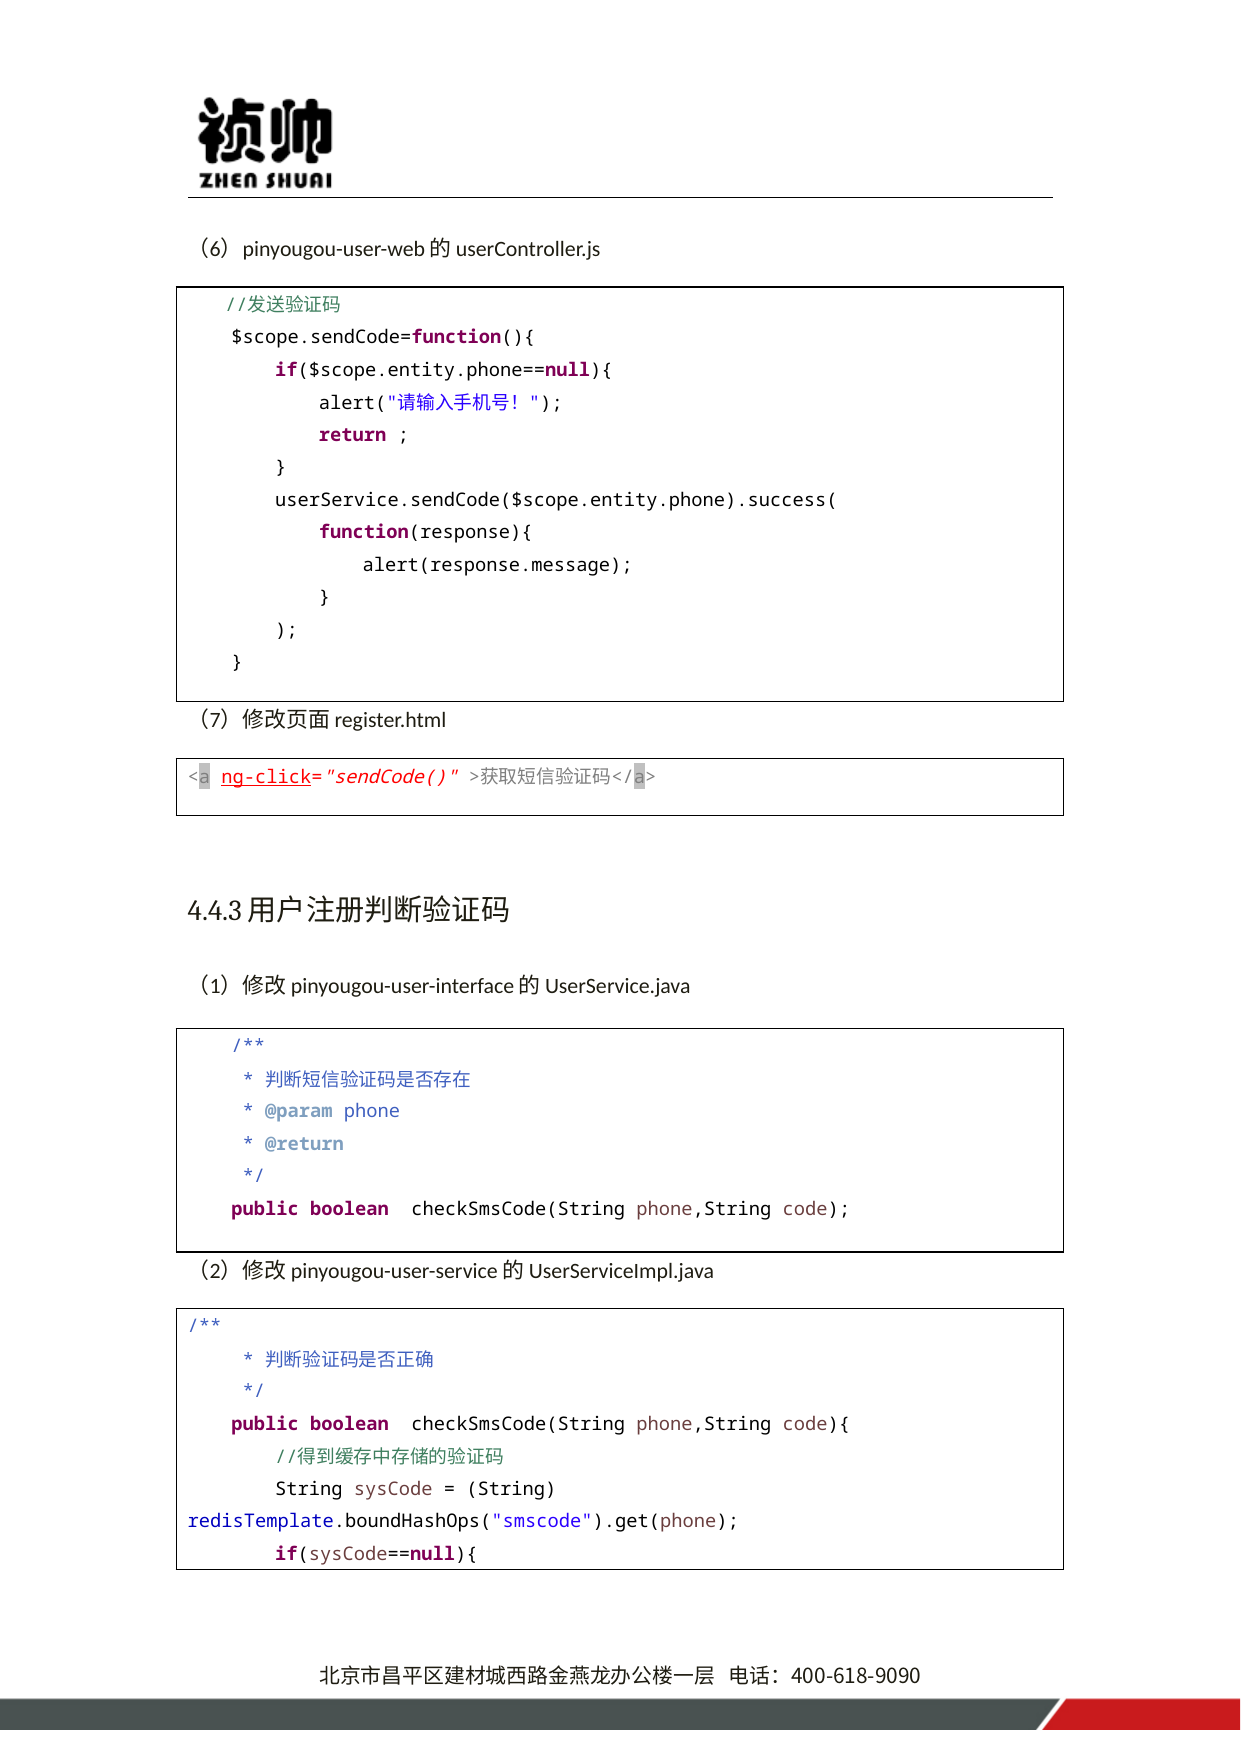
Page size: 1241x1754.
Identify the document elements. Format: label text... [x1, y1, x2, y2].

list 修改页面register.html [187, 702, 1053, 734]
picture [187, 88, 341, 195]
text （2）修改pinyougou-user-service的 UserServiceImpl.java [187, 1253, 1053, 1285]
table_header /** * 判断短信验证码是否存在 * @param phone * @return */ public boolean checkSmsCode(String phone,String code); [177, 1029, 1063, 1251]
table_header <a ng-click="sendCode()" >获取短信验证码</a> [177, 759, 1063, 815]
picture [0, 1639, 1241, 1730]
list pinyougou-user-web的userController.js [187, 230, 1053, 263]
subtitle 4.4.3用户注册判断验证码 [187, 875, 1053, 940]
table_header //发送验证码 $scope.sendCode=function(){ if($scope.entity.phone==null){ alert("请输入手机号！"); return ; } userService.sendCode($scope.entity.phone).success( function(response){ alert(response.message); } ); } [177, 288, 1063, 701]
text （1）修改pinyougou-user-interface的UserService.java [187, 967, 1053, 1000]
